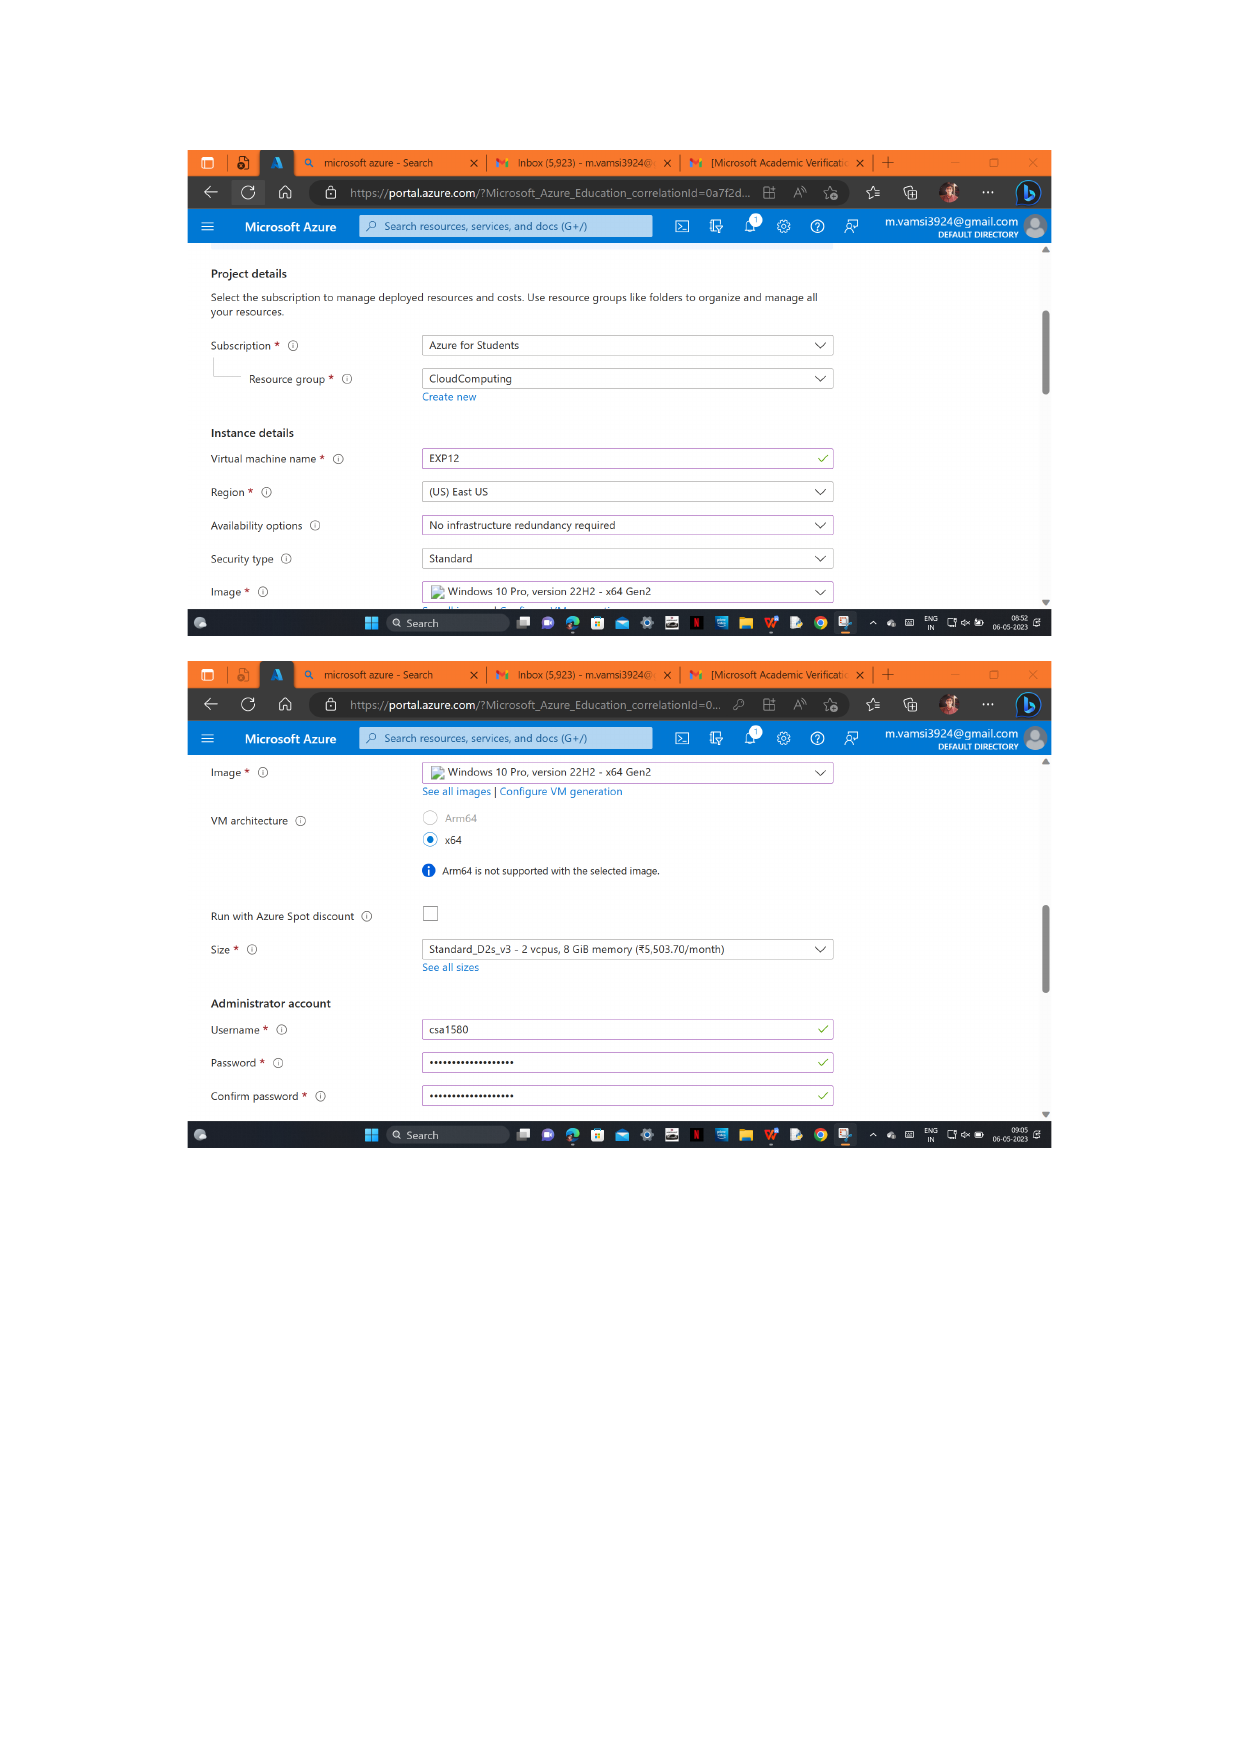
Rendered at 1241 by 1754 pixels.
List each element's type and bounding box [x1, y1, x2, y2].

picture [187, 150, 1052, 636]
picture [187, 661, 1052, 1148]
